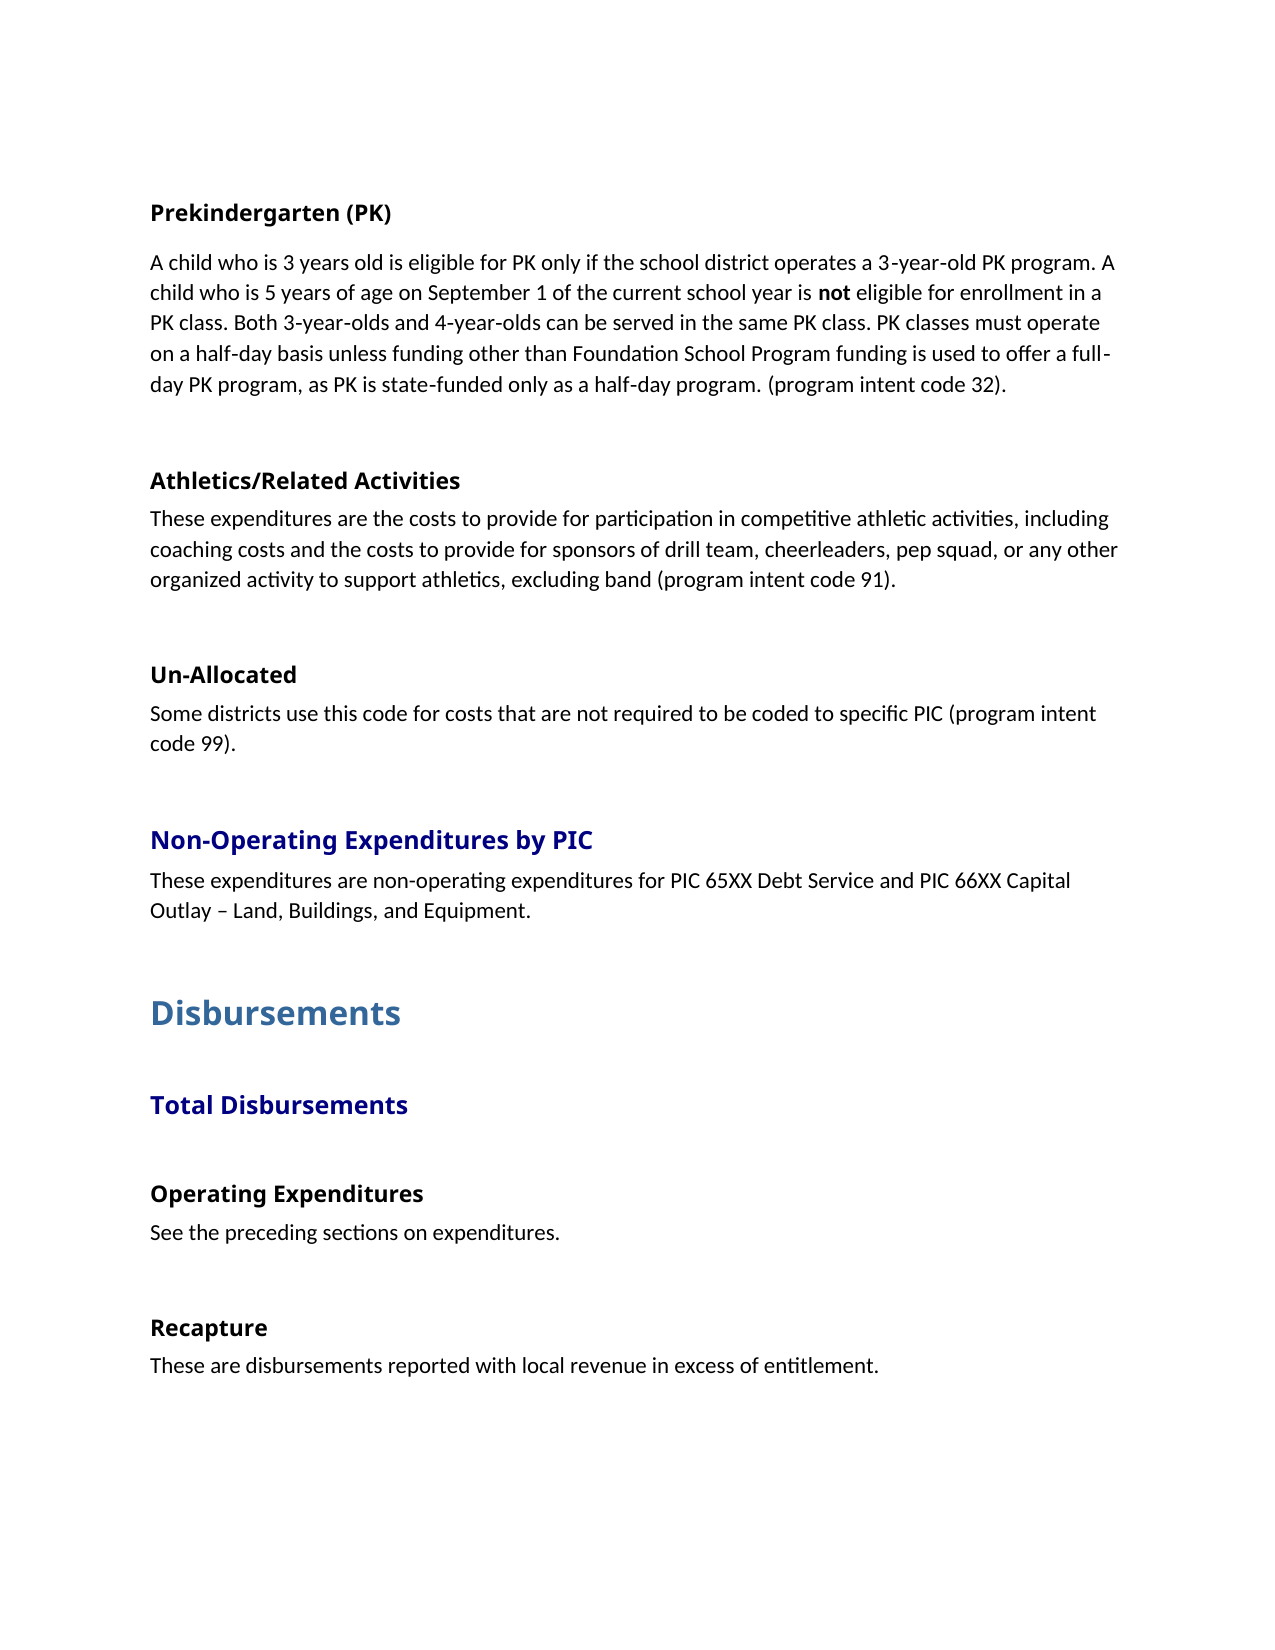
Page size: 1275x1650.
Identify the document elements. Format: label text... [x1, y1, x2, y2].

text Prekindergarten (PK) [150, 197, 1125, 228]
text A child who is 3 years old is eligible for PK only if the school district operates a 3‐year‐old PK program. A child who is 5 years of age on September 1 of the current school year is not eligible for enrollment in a PK class. Both 3‐year‐olds and 4‐year‐olds can be served in the same PK class. PK classes must operate on a half‐day basis unless funding other than Foundation School Program funding is used to offer a full‐day PK program, as PK is state‐funded only as a half‐day program. (program intent code 32). [150, 247, 1125, 399]
text These expenditures are the costs to provide for participation in competitive athletic activities, including coaching costs and the costs to provide for sponsors of drill team, cheerleaders, pep squad, or any other organized activity to support athletics, excluding band (program intent code 91). [150, 504, 1125, 593]
text These expenditures are non-operating expenditures for PIC 65XX Debt Service and PIC 66XX Capital Outlay – Land, Buildings, and Equipment. [150, 866, 1125, 924]
subtitle Non-Operating Expenditures by PIC [150, 823, 1125, 857]
text Some districts use this code for costs that are not required to be coded to specific PIC (program intent code 99). [150, 699, 1125, 757]
text See the preceding sections on expenditures. [150, 1218, 1125, 1246]
subtitle Recapture [150, 1312, 1125, 1343]
subtitle Disbursements [150, 990, 1125, 1035]
subtitle Total Disbursements [150, 1088, 1125, 1122]
subtitle Un-Allocated [150, 659, 1125, 690]
subtitle Operating Expenditures [150, 1178, 1125, 1209]
subtitle Athletics/Related Activities [150, 464, 1125, 496]
text These are disbursements reported with local revenue in excess of entitlement. [150, 1352, 1125, 1379]
